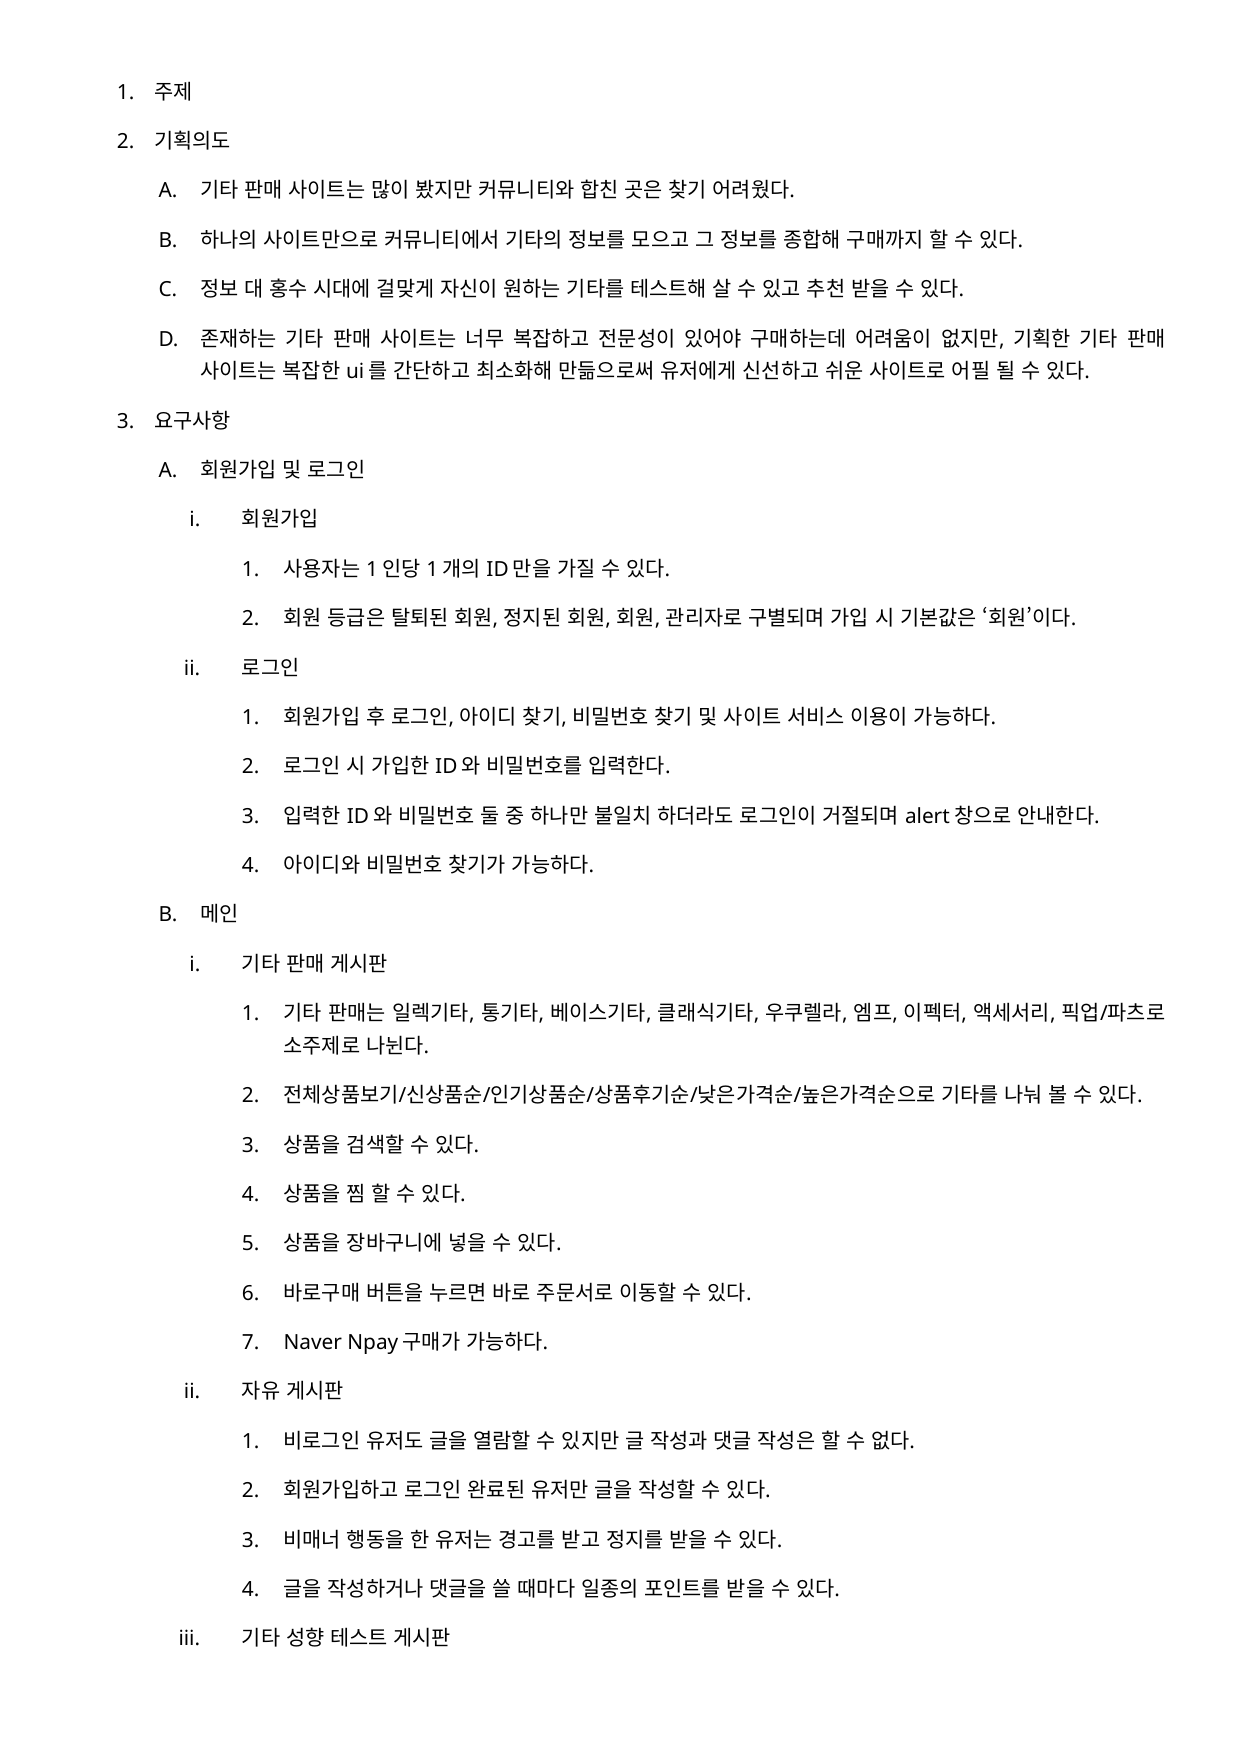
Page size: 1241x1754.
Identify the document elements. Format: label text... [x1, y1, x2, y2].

list 회원가입 및 로그인 [158, 453, 1165, 484]
list 요구사항 [117, 404, 1165, 434]
list 기타 판매 사이트는 많이 봤지만 커뮤니티와 합친 곳은 찾기 어려웠다. [158, 174, 1165, 204]
list 존재하는 기타 판매 사이트는 너무 복잡하고 전문성이 있어야 구매하는데 어려움이 없지만, 기획한 기타 판매 사이트는 복잡한 ui를 간단하고 최소화해 만듦으로써 유저에게 신선하고 쉬운 사이트로 어필 될 수 있다. [158, 322, 1165, 385]
list 바로구매 버튼을 누르면 바로 주문서로 이동할 수 있다. [242, 1276, 1165, 1306]
list 기타 판매 게시판 [200, 947, 1165, 977]
list 아이디와 비밀번호 찾기가 가능하다. [242, 848, 1165, 879]
list 상품을 검색할 수 있다. [242, 1128, 1165, 1158]
list 비매너 행동을 한 유저는 경고를 받고 정지를 받을 수 있다. [242, 1523, 1165, 1553]
list 로그인 시 가입한 ID와 비밀번호를 입력한다. [242, 749, 1165, 780]
list 로그인 [200, 651, 1165, 681]
list 비로그인 유저도 글을 열람할 수 있지만 글 작성과 댓글 작성은 할 수 없다. [242, 1424, 1165, 1454]
list 회원가입 [200, 503, 1165, 533]
list 전체상품보기/신상품순/인기상품순/상품후기순/낮은가격순/높은가격순으로 기타를 나눠 볼 수 있다. [242, 1078, 1165, 1109]
list 입력한 ID와 비밀번호 둘 중 하나만 불일치 하더라도 로그인이 거절되며 alert창으로 안내한다. [242, 799, 1165, 829]
list 기획의도 [117, 124, 1165, 155]
list 메인 [158, 898, 1165, 928]
list 하나의 사이트만으로 커뮤니티에서 기타의 정보를 모으고 그 정보를 종합해 구매까지 할 수 있다. [158, 223, 1165, 253]
list 상품을 찜 할 수 있다. [242, 1177, 1165, 1208]
list 주제 [117, 75, 1165, 105]
list 상품을 장바구니에 넣을 수 있다. [242, 1227, 1165, 1257]
list 회원가입 후 로그인, 아이디 찾기, 비밀번호 찾기 및 사이트 서비스 이용이 가능하다. [242, 700, 1165, 731]
list Naver Npay구매가 가능하다. [242, 1325, 1165, 1356]
list 정보 대 홍수 시대에 걸맞게 자신이 원하는 기타를 테스트해 살 수 있고 추천 받을 수 있다. [158, 272, 1165, 303]
list 기타 판매는 일렉기타, 통기타, 베이스기타, 클래식기타, 우쿠렐라, 엠프, 이펙터, 액세서리, 픽업/파츠로 소주제로 나뉜다. [242, 996, 1165, 1059]
list 사용자는 1인당 1개의 ID만을 가질 수 있다. [242, 552, 1165, 582]
list 회원 등급은 탈퇴된 회원, 정지된 회원, 회원, 관리자로 구별되며 가입 시 기본값은 ‘회원’이다. [242, 601, 1165, 632]
list 자유 게시판 [200, 1375, 1165, 1405]
list 글을 작성하거나 댓글을 쓸 때마다 일종의 포인트를 받을 수 있다. [242, 1572, 1165, 1603]
list 회원가입하고 로그인 완료된 유저만 글을 작성할 수 있다. [242, 1473, 1165, 1504]
list 기타 성향 테스트 게시판 [200, 1622, 1165, 1652]
